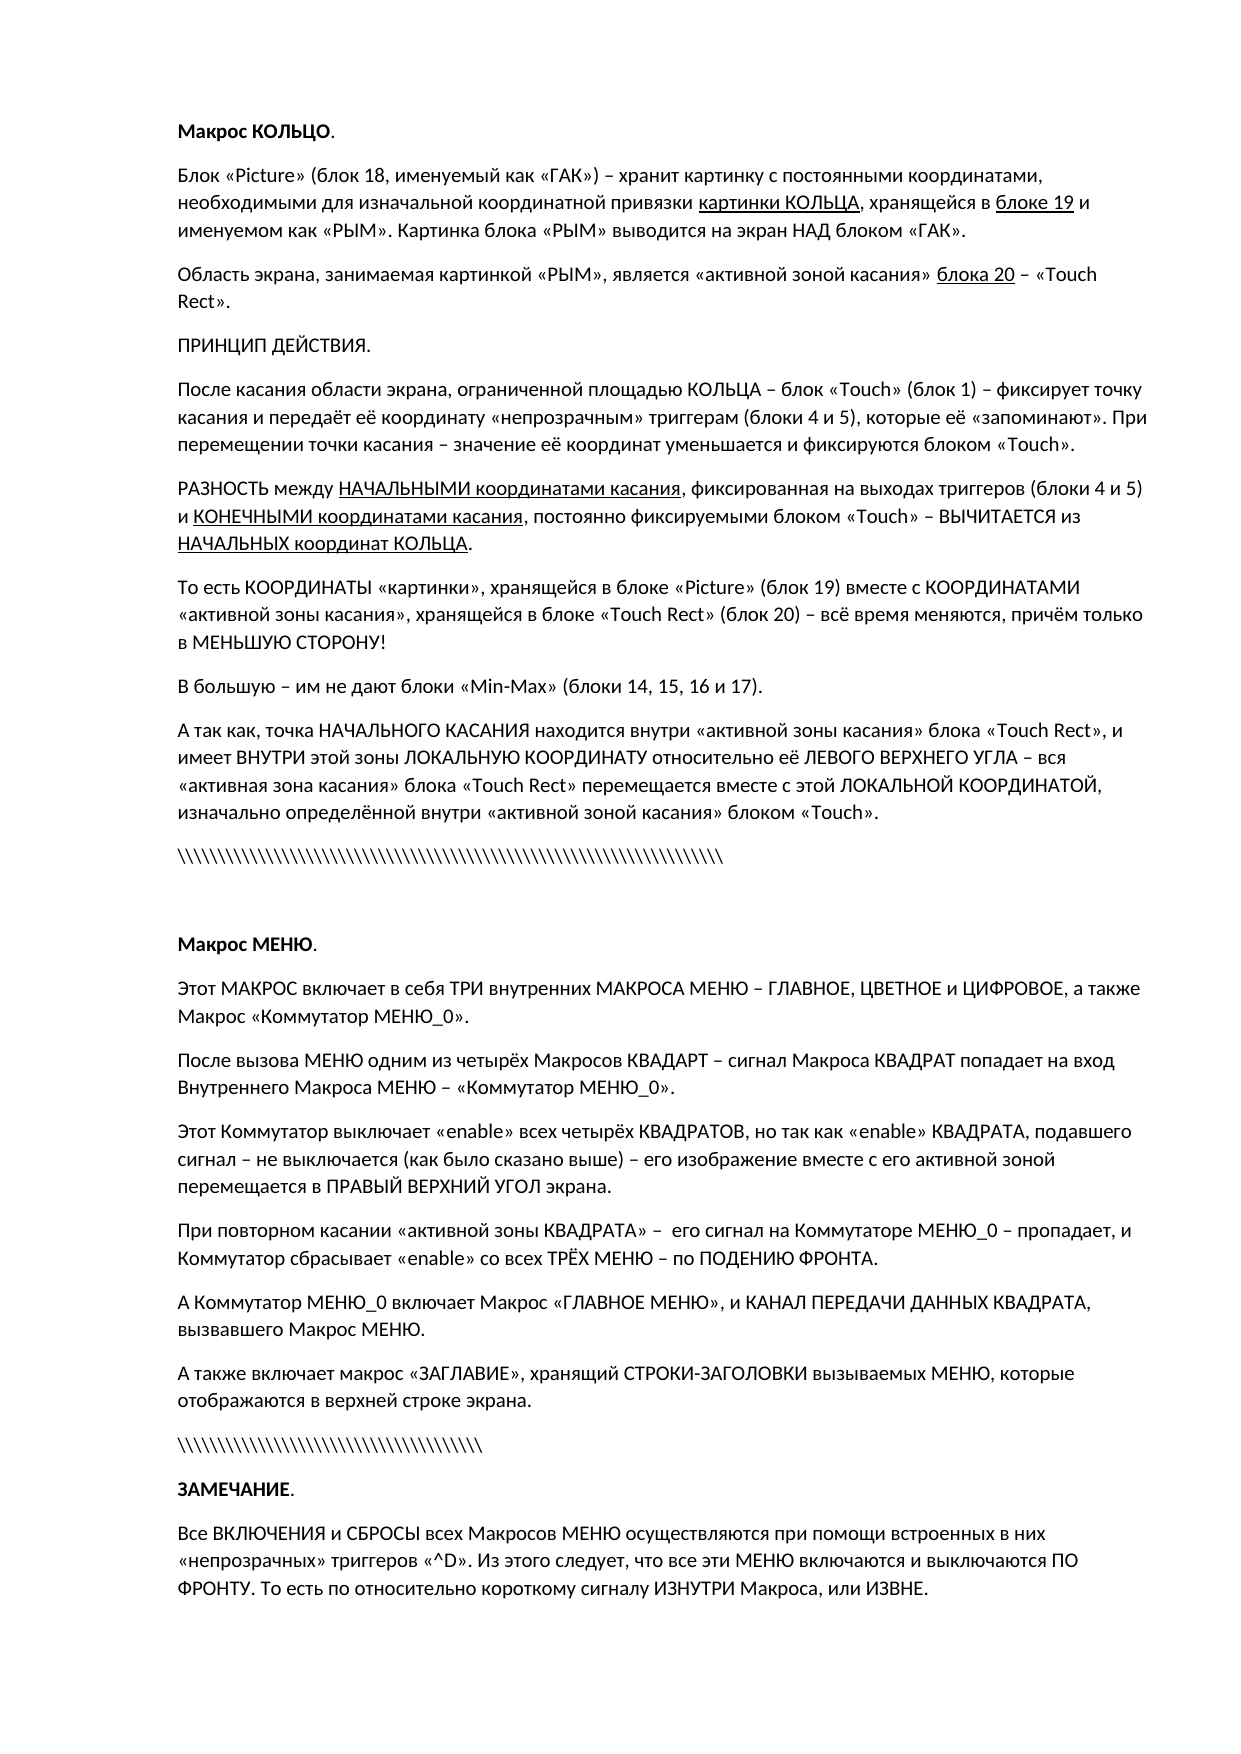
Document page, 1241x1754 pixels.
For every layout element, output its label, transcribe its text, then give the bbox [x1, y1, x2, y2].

text Макрос КОЛЬЦО. [177, 118, 1152, 143]
text А так как, точка НАЧАЛЬНОГО КАСАНИЯ находится внутри «активной зоны касания» блока «Touch Rect», и имеет ВНУТРИ этой зоны ЛОКАЛЬНУЮ КООРДИНАТУ относительно её ЛЕВОГО ВЕРХНЕГО УГЛА – вся «активная зона касания» блока «Touch Rect» перемещается вместе с этой ЛОКАЛЬНОЙ КООРДИНАТОЙ, изначально определённой внутри «активной зоной касания» блоком «Touch». [177, 717, 1152, 825]
text \\\\\\\\\\\\\\\\\\\\\\\\\\\\\\\\\\\\\\\\\\\\\\\\\\\\\\\\\\\\\\\\\\\\ [177, 843, 1152, 869]
text ЗАМЕЧАНИЕ. [177, 1476, 1152, 1501]
text \\\\\\\\\\\\\\\\\\\\\\\\\\\\\\\\\\\\\\ [177, 1432, 1152, 1457]
text Этот Коммутатор выключает «enable» всех четырёх КВАДРАТОВ, но так как «enable» КВАДРАТА, подавшего сигнал – не выключается (как было сказано выше) – его изображение вместе с его активной зоной перемещается в ПРАВЫЙ ВЕРХНИЙ УГОЛ экрана. [177, 1118, 1152, 1199]
text То есть КООРДИНАТЫ «картинки», хранящейся в блоке «Picture» (блок 19) вместе с КООРДИНАТАМИ «активной зоны касания», хранящейся в блоке «Touch Rect» (блок 20) – всё время меняются, причём только в МЕНЬШУЮ СТОРОНУ! [177, 574, 1152, 654]
text А Коммутатор МЕНЮ_0 включает Макрос «ГЛАВНОЕ МЕНЮ», и КАНАЛ ПЕРЕДАЧИ ДАННЫХ КВАДРАТА, вызвавшего Макрос МЕНЮ. [177, 1289, 1152, 1342]
text ПРИНЦИП ДЕЙСТВИЯ. [177, 332, 1152, 358]
text Все ВКЛЮЧЕНИЯ и СБРОСЫ всех Макросов МЕНЮ осуществляются при помощи встроенных в них «непрозрачных» триггеров «^D». Из этого следует, что все эти МЕНЮ включаются и выключаются ПО ФРОНТУ. То есть по относительно короткому сигналу ИЗНУТРИ Макроса, или ИЗВНЕ. [177, 1520, 1152, 1600]
text РАЗНОСТЬ между НАЧАЛЬНЫМИ координатами касания, фиксированная на выходах триггеров (блоки 4 и 5) и КОНЕЧНЫМИ координатами касания, постоянно фиксируемыми блоком «Touch» – ВЫЧИТАЕТСЯ из НАЧАЛЬНЫХ координат КОЛЬЦА. [177, 475, 1152, 556]
text Макрос МЕНЮ. [177, 932, 1152, 957]
text В большую – им не дают блоки «Min-Max» (блоки 14, 15, 16 и 17). [177, 673, 1152, 698]
text После вызова МЕНЮ одним из четырёх Макросов КВАДАРТ – сигнал Макроса КВАДРАТ попадает на вход Внутреннего Макроса МЕНЮ – «Коммутатор МЕНЮ_0». [177, 1047, 1152, 1100]
text Этот МАКРОС включает в себя ТРИ внутренних МАКРОСА МЕНЮ – ГЛАВНОЕ, ЦВЕТНОЕ и ЦИФРОВОЕ, а также Макрос «Коммутатор МЕНЮ_0». [177, 976, 1152, 1028]
text После касания области экрана, ограниченной площадью КОЛЬЦА – блок «Touch» (блок 1) – фиксирует точку касания и передаёт её координату «непрозрачным» триггерам (блоки 4 и 5), которые её «запоминают». При перемещении точки касания – значение её координат уменьшается и фиксируются блоком «Touch». [177, 377, 1152, 457]
text Блок «Picture» (блок 18, именуемый как «ГАК») – хранит картинку с постоянными координатами, необходимыми для изначальной координатной привязки картинки КОЛЬЦА, хранящейся в блоке 19 и именуемом как «РЫМ». Картинка блока «РЫМ» выводится на экран НАД блоком «ГАК». [177, 162, 1152, 242]
text При повторном касании «активной зоны КВАДРАТА» – его сигнал на Коммутаторе МЕНЮ_0 – пропадает, и Коммутатор сбрасывает «enable» со всех ТРЁХ МЕНЮ – по ПОДЕНИЮ ФРОНТА. [177, 1217, 1152, 1270]
text Область экрана, занимаемая картинкой «РЫМ», является «активной зоной касания» блока 20 – «Touch Rect». [177, 261, 1152, 314]
text А также включает макрос «ЗАГЛАВИЕ», хранящий СТРОКИ-ЗАГОЛОВКИ вызываемых МЕНЮ, которые отображаются в верхней строке экрана. [177, 1360, 1152, 1413]
